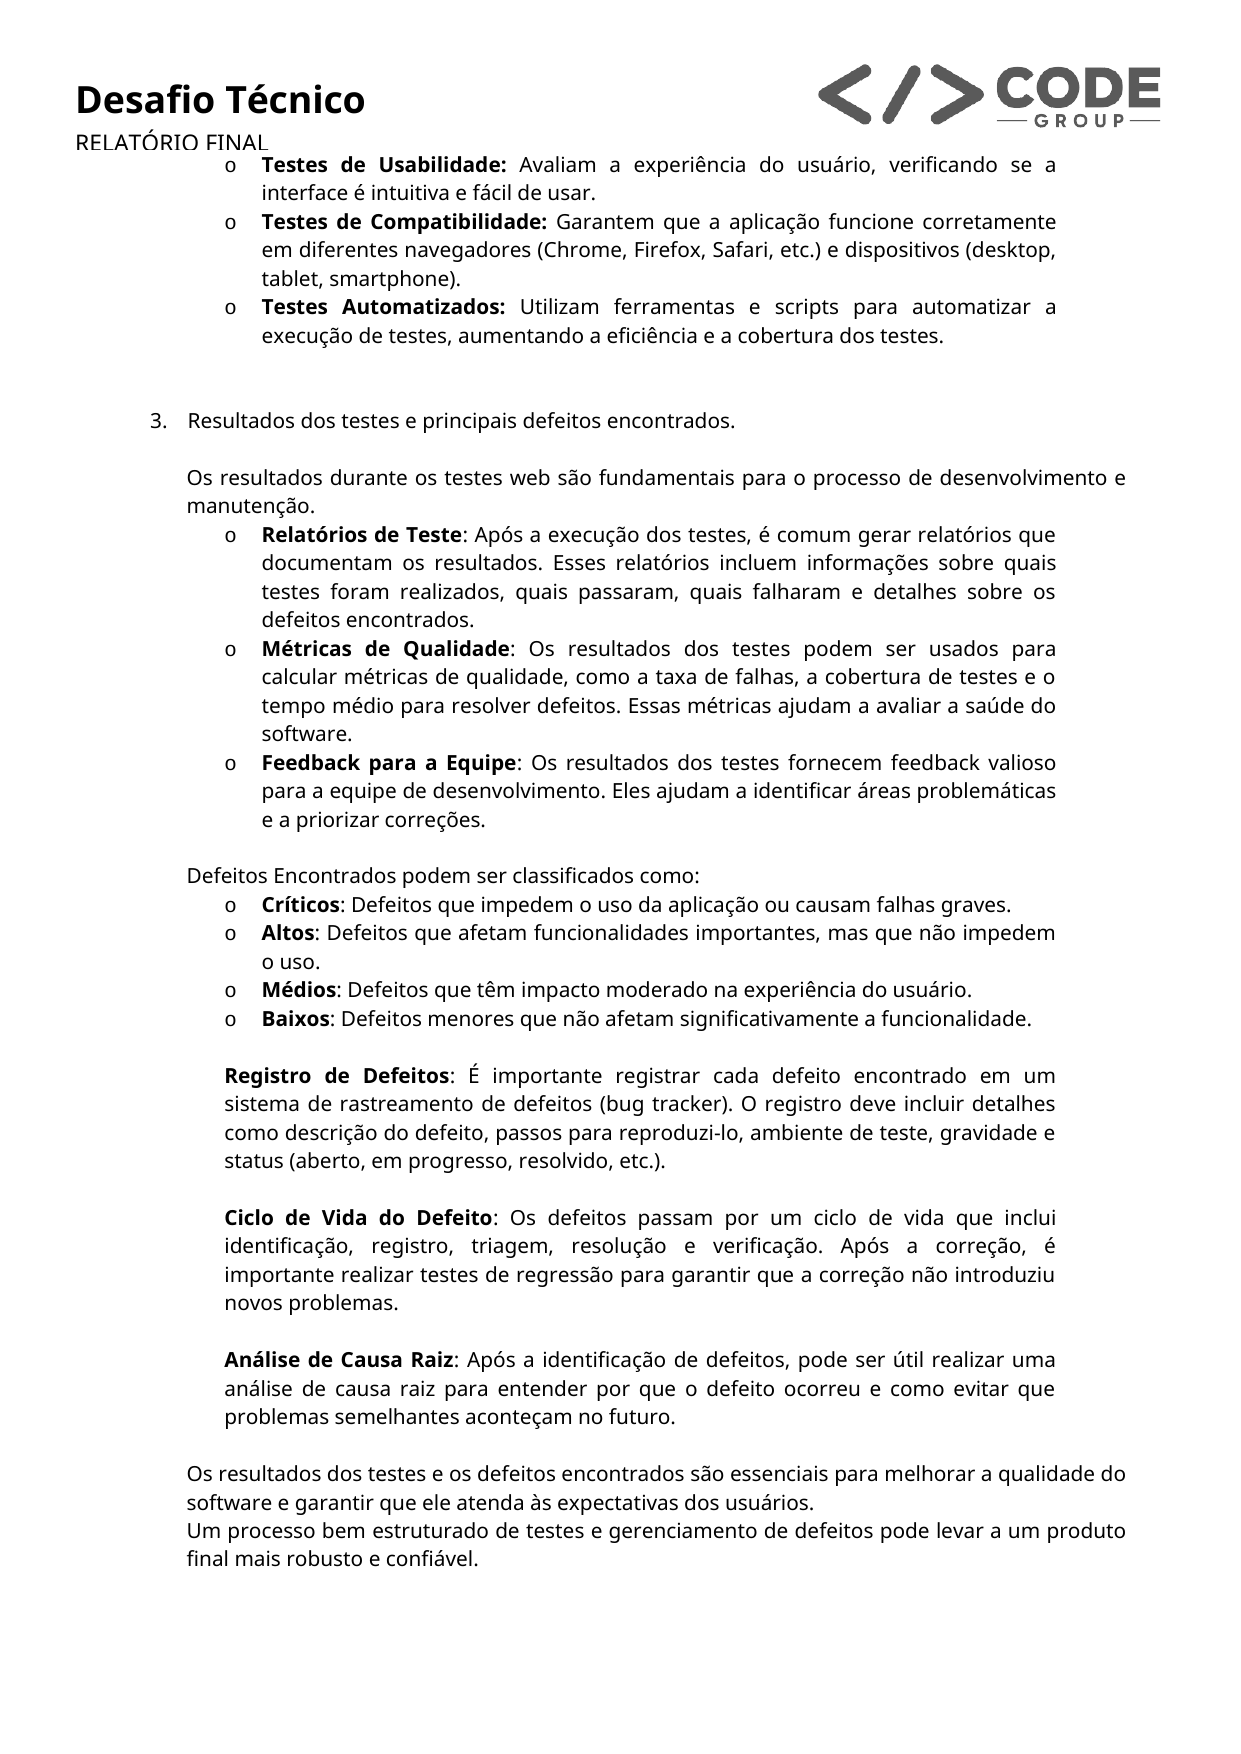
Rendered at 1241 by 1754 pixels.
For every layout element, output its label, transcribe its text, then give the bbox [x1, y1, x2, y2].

text Um processo bem estruturado de testes e gerenciamento de defeitos pode levar a um produto final mais robusto e confiável. [186, 1516, 1128, 1573]
list Médios: Defeitos que têm impacto moderado na experiência do usuário. [224, 976, 1057, 1004]
list Testes Automatizados: Utilizam ferramentas e scripts para automatizar a execução de testes, aumentando a eficiência e a cobertura dos testes. [224, 292, 1057, 349]
text Os resultados dos testes e os defeitos encontrados são essenciais para melhorar a qualidade do software e garantir que ele atenda às expectativas dos usuários. [186, 1459, 1128, 1516]
list Testes de Usabilidade: Avaliam a experiência do usuário, verificando se a interface é intuitiva e fácil de usar. [224, 150, 1057, 207]
list Relatórios de Teste: Após a execução dos testes, é comum gerar relatórios que documentam os resultados. Esses relatórios incluem informações sobre quais testes foram realizados, quais passaram, quais falharam e detalhes sobre os defeitos encontrados. [224, 520, 1057, 634]
list Métricas de Qualidade: Os resultados dos testes podem ser usados para calcular métricas de qualidade, como a taxa de falhas, a cobertura de testes e o tempo médio para resolver defeitos. Essas métricas ajudam a avaliar a saúde do software. [224, 634, 1057, 748]
text Análise de Causa Raiz: Após a identificação de defeitos, pode ser útil realizar uma análise de causa raiz para entender por que o defeito ocorreu e como evitar que problemas semelhantes aconteçam no futuro. [224, 1345, 1057, 1431]
text Registro de Defeitos: É importante registrar cada defeito encontrado em um sistema de rastreamento de defeitos (bug tracker). O registro deve incluir detalhes como descrição do defeito, passos para reproduzi-lo, ambiente de teste, gravidade e status (aberto, em progresso, resolvido, etc.). [224, 1061, 1057, 1175]
text Ciclo de Vida do Defeito: Os defeitos passam por um ciclo de vida que inclui identificação, registro, triagem, resolução e verificação. Após a correção, é importante realizar testes de regressão para garantir que a correção não introduziu novos problemas. [224, 1203, 1057, 1317]
list Críticos: Defeitos que impedem o uso da aplicação ou causam falhas graves. [224, 890, 1057, 918]
text Defeitos Encontrados podem ser classificados como: [186, 862, 1128, 890]
list Resultados dos testes e principais defeitos encontrados. [150, 406, 1128, 435]
list Baixos: Defeitos menores que não afetam significativamente a funcionalidade. [224, 1004, 1057, 1033]
text Os resultados durante os testes web são fundamentais para o processo de desenvolvimento e manutenção. [186, 463, 1128, 520]
list Feedback para a Equipe: Os resultados dos testes fornecem feedback valioso para a equipe de desenvolvimento. Eles ajudam a identificar áreas problemáticas e a priorizar correções. [224, 748, 1057, 833]
list Altos: Defeitos que afetam funcionalidades importantes, mas que não impedem o uso. [224, 918, 1057, 976]
list Testes de Compatibilidade: Garantem que a aplicação funcione corretamente em diferentes navegadores (Chrome, Firefox, Safari, etc.) e dispositivos (desktop, tablet, smartphone). [224, 207, 1057, 292]
picture [818, 64, 1161, 128]
